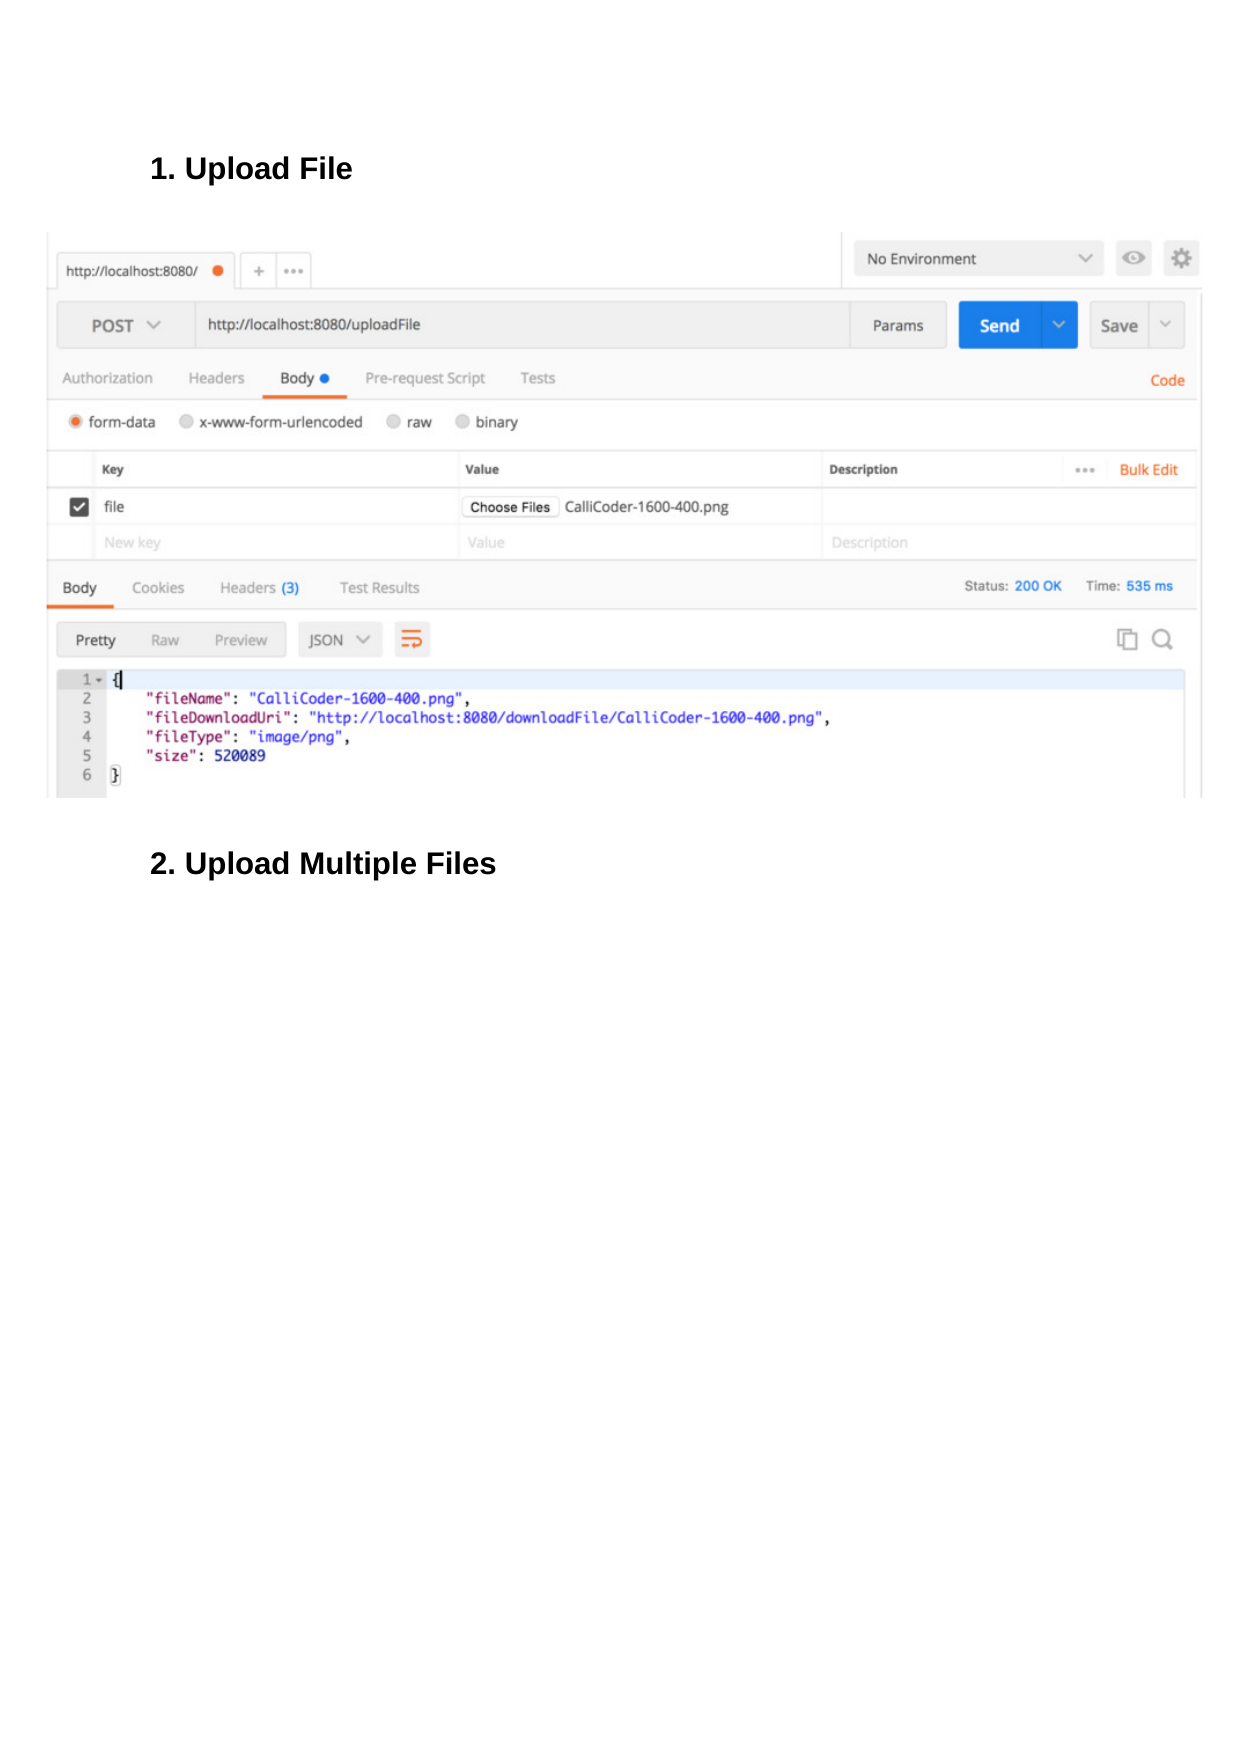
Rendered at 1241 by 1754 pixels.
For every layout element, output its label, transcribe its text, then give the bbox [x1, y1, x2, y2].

text 1. Upload File [150, 150, 1090, 186]
picture [46, 232, 1203, 798]
text 2. Upload Multiple Files [150, 845, 1090, 881]
